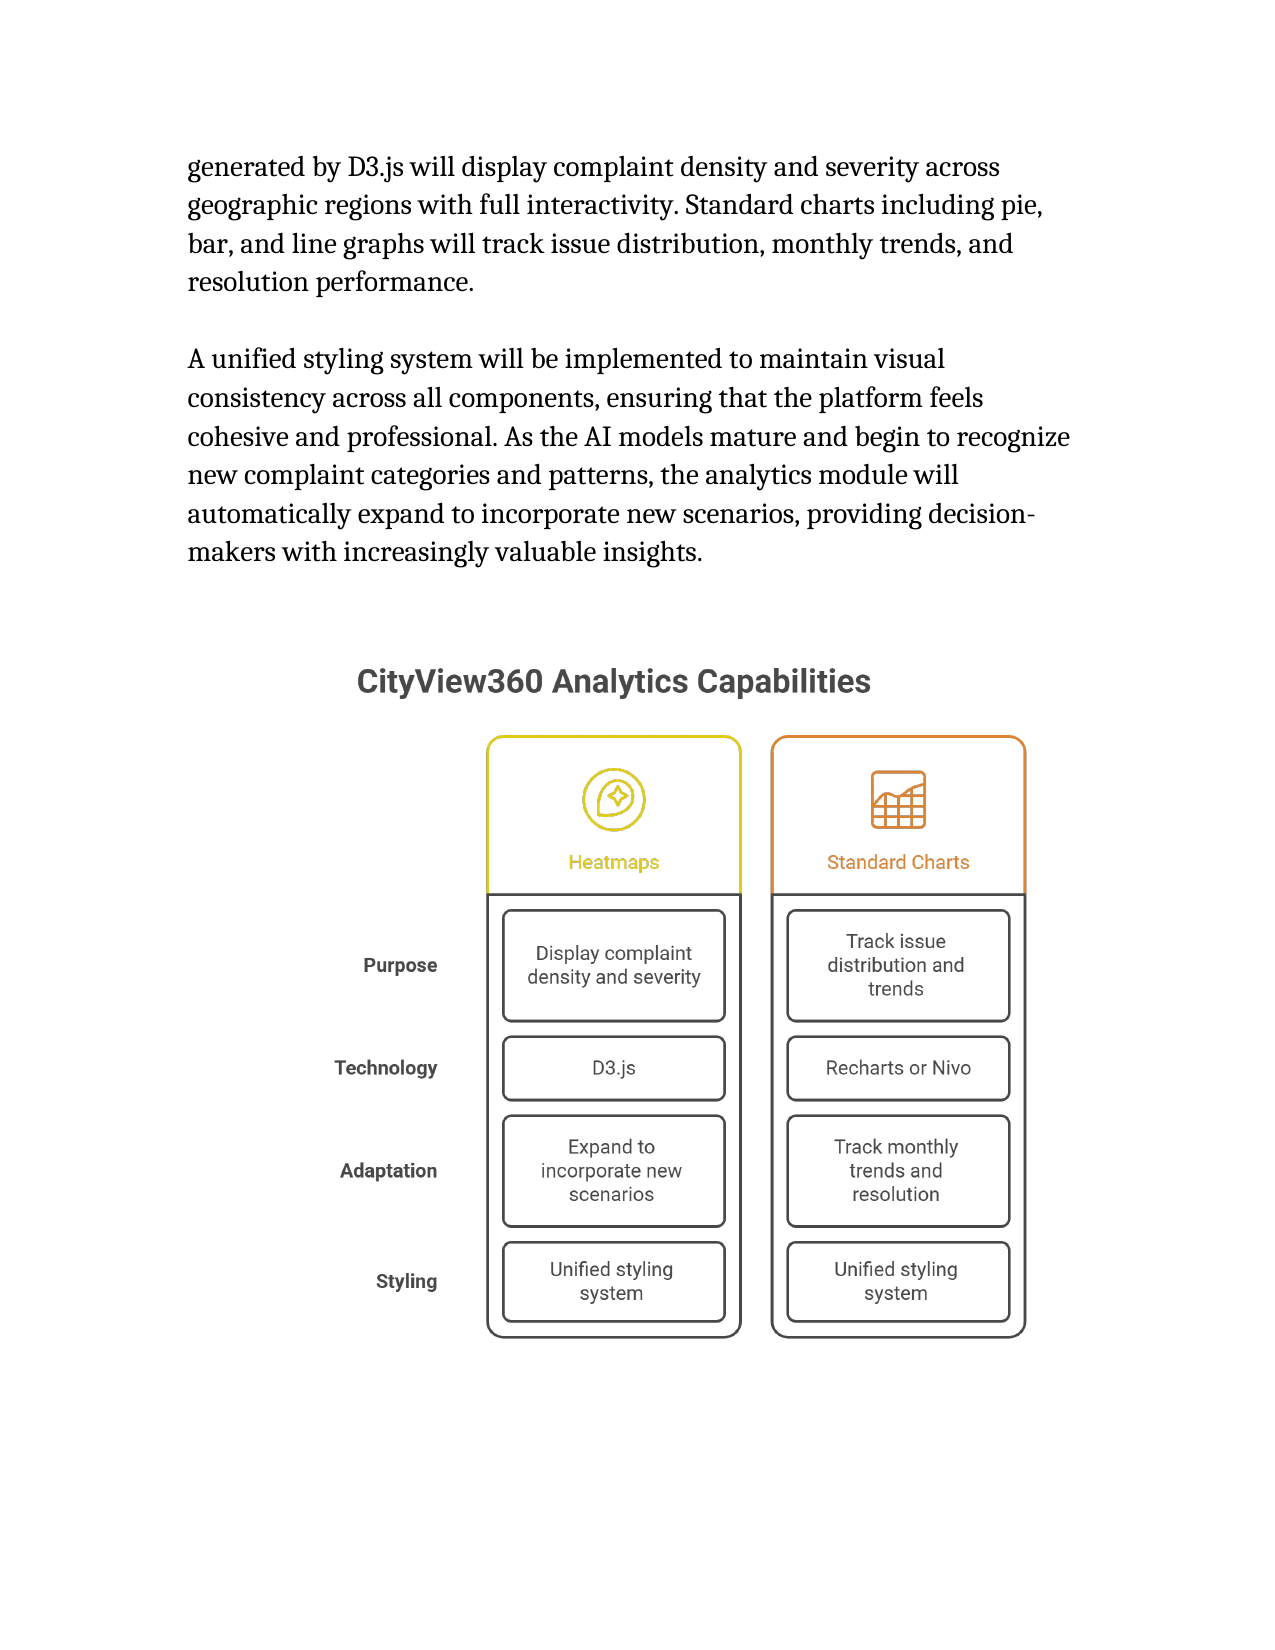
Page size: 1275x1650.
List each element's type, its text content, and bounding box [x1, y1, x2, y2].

picture [187, 594, 1088, 1416]
